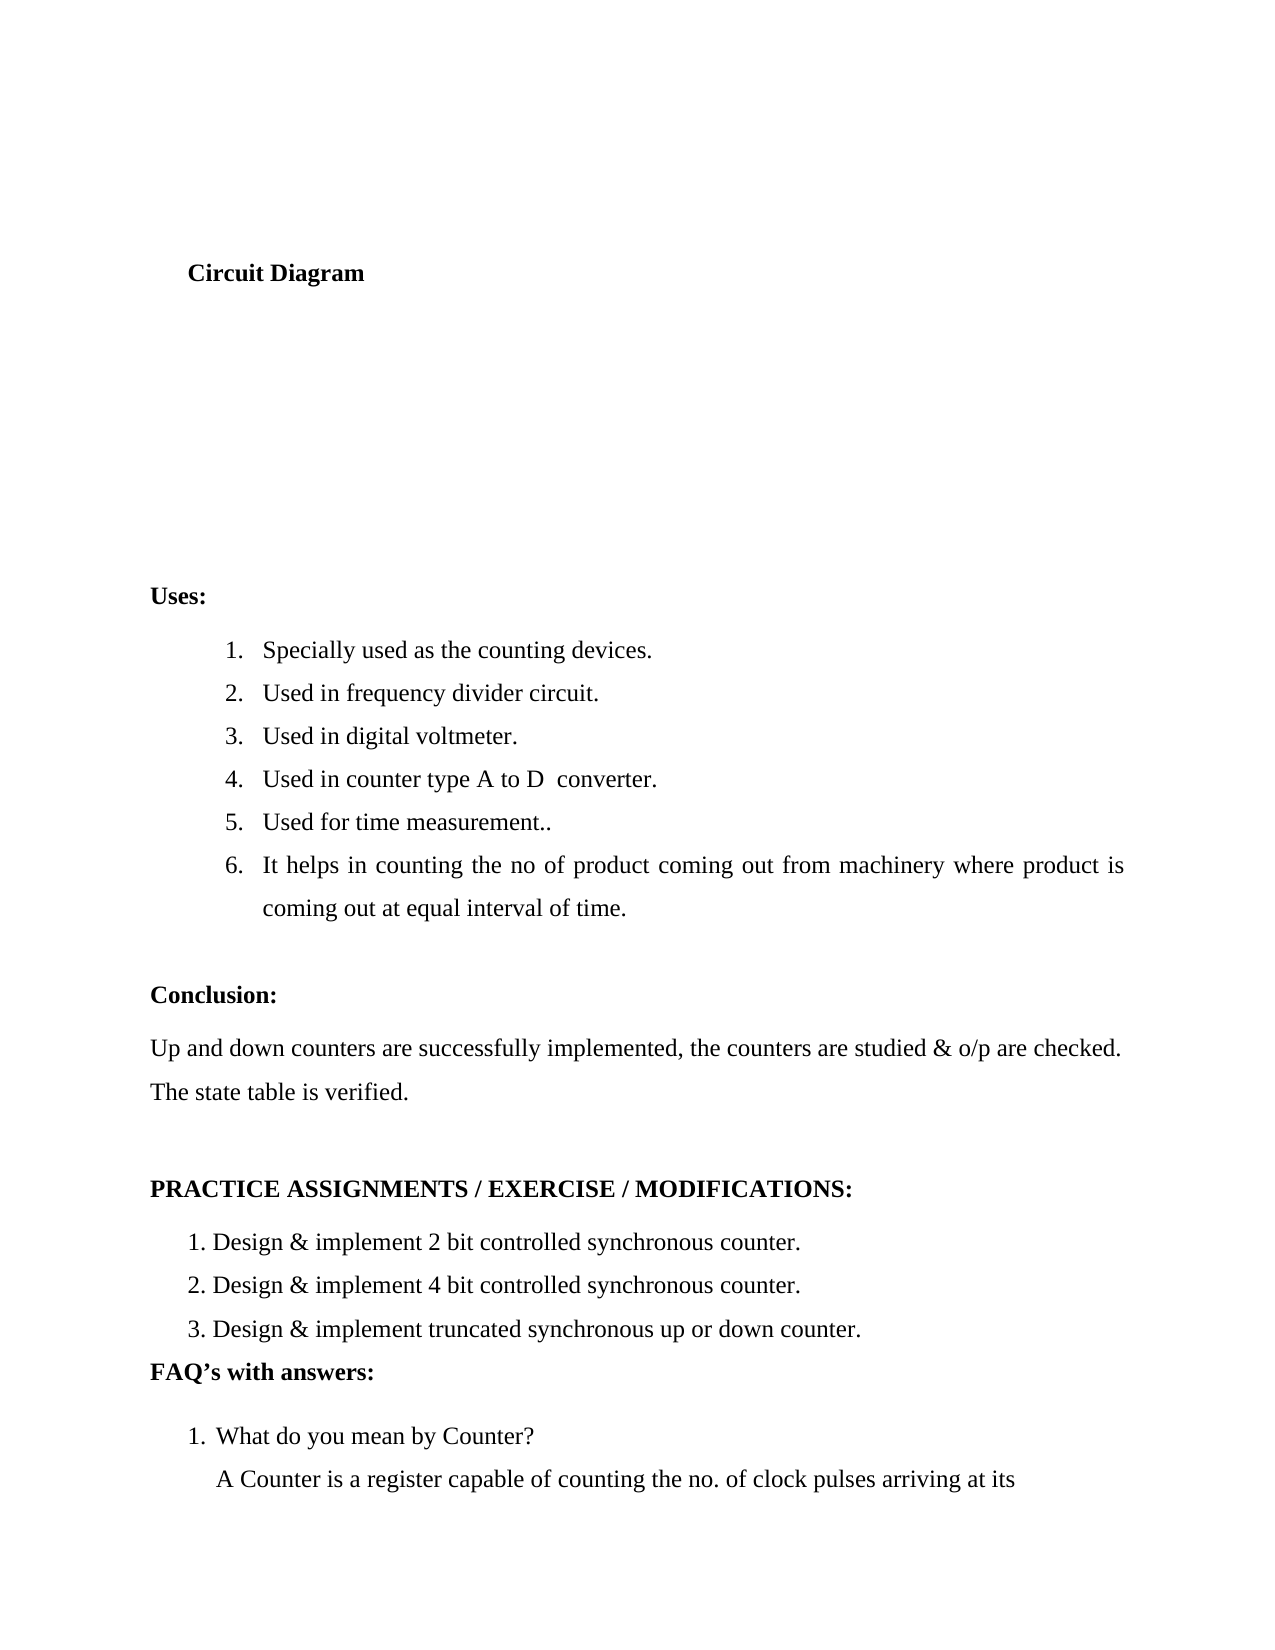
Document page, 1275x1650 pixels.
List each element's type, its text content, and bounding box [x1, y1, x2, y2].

list Used in frequency divider circuit. [225, 678, 1125, 707]
text Up and down counters are successfully implemented, the counters are studied & o/p are checked. The state table is verified. [150, 1033, 1125, 1105]
list What do you mean by Counter? [187, 1421, 1125, 1449]
list Specially used as the counting devices. [225, 635, 1125, 663]
text 3. Design & implement truncated synchronous up or down counter. [187, 1314, 1125, 1342]
list It helps in counting the no of product coming out from machinery where product is coming out at equal interval of time. [225, 850, 1125, 922]
list Used for time measurement.. [225, 807, 1125, 836]
text A Counter is a register capable of counting the no. of clock pulses arriving at its [150, 1464, 1125, 1493]
list Used in counter type A to D converter. [225, 764, 1125, 793]
text Conclusion: [150, 980, 1125, 1008]
text 1. Design & implement 2 bit controlled synchronous counter. [187, 1227, 1125, 1256]
text PRACTICE ASSIGNMENTS / EXERCISE / MODIFICATIONS: [150, 1174, 1125, 1202]
text FAQ’s with answers: [150, 1357, 1125, 1386]
text 2. Design & implement 4 bit controlled synchronous counter. [187, 1271, 1125, 1299]
list Used in digital voltmeter. [225, 721, 1125, 750]
text Uses: [150, 581, 1125, 609]
text Circuit Diagram [187, 258, 1125, 286]
